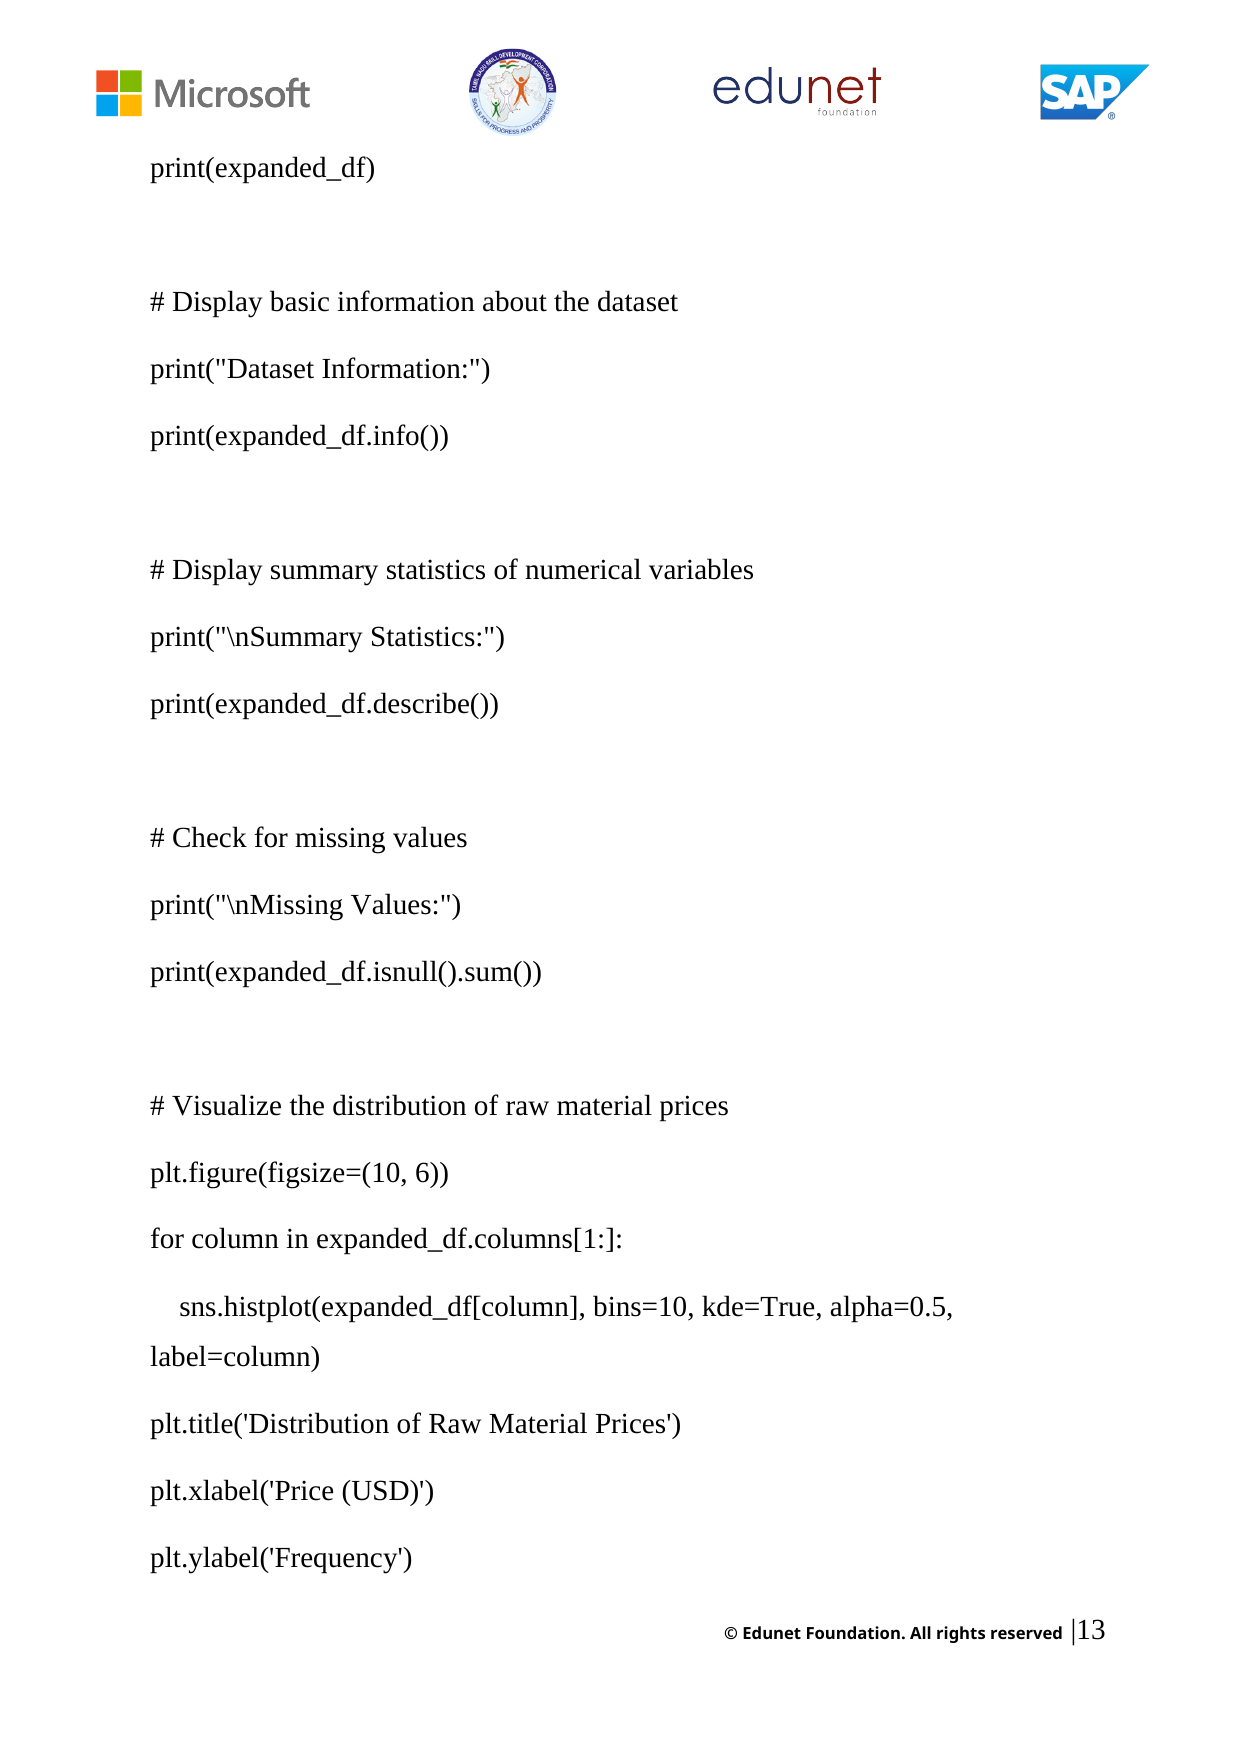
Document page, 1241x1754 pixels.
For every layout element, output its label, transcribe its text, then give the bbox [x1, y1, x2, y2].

picture [466, 45, 558, 137]
text print(expanded_df.describe()) [150, 686, 1105, 719]
text for column in expanded_df.columns[1:]: [150, 1222, 1105, 1255]
text print(expanded_df.isnull().sum()) [150, 954, 1105, 987]
picture [706, 60, 889, 122]
text # Display summary statistics of numerical variables [150, 552, 1105, 585]
text plt.title('Distribution of Raw Material Prices') [150, 1406, 1105, 1439]
text sns.histplot(expanded_df[column], bins=10, kde=True, alpha=0.5, label=column) [150, 1289, 1105, 1372]
text print("\nMissing Values:") [150, 887, 1105, 920]
text print(expanded_df.info()) [150, 418, 1105, 451]
text # Visualize the distribution of raw material prices [150, 1088, 1105, 1121]
text plt.xlabel('Price (USD)') [150, 1473, 1105, 1506]
text print(expanded_df) [150, 150, 1105, 183]
text # Check for missing values [150, 820, 1105, 853]
text plt.figure(figsize=(10, 6)) [150, 1155, 1105, 1188]
text plt.ylabel('Frequency') [150, 1540, 1105, 1573]
text # Display basic information about the dataset [150, 284, 1105, 317]
picture [1039, 63, 1151, 121]
picture [91, 65, 316, 121]
text print("\nSummary Statistics:") [150, 619, 1105, 652]
text print("Dataset Information:") [150, 351, 1105, 384]
